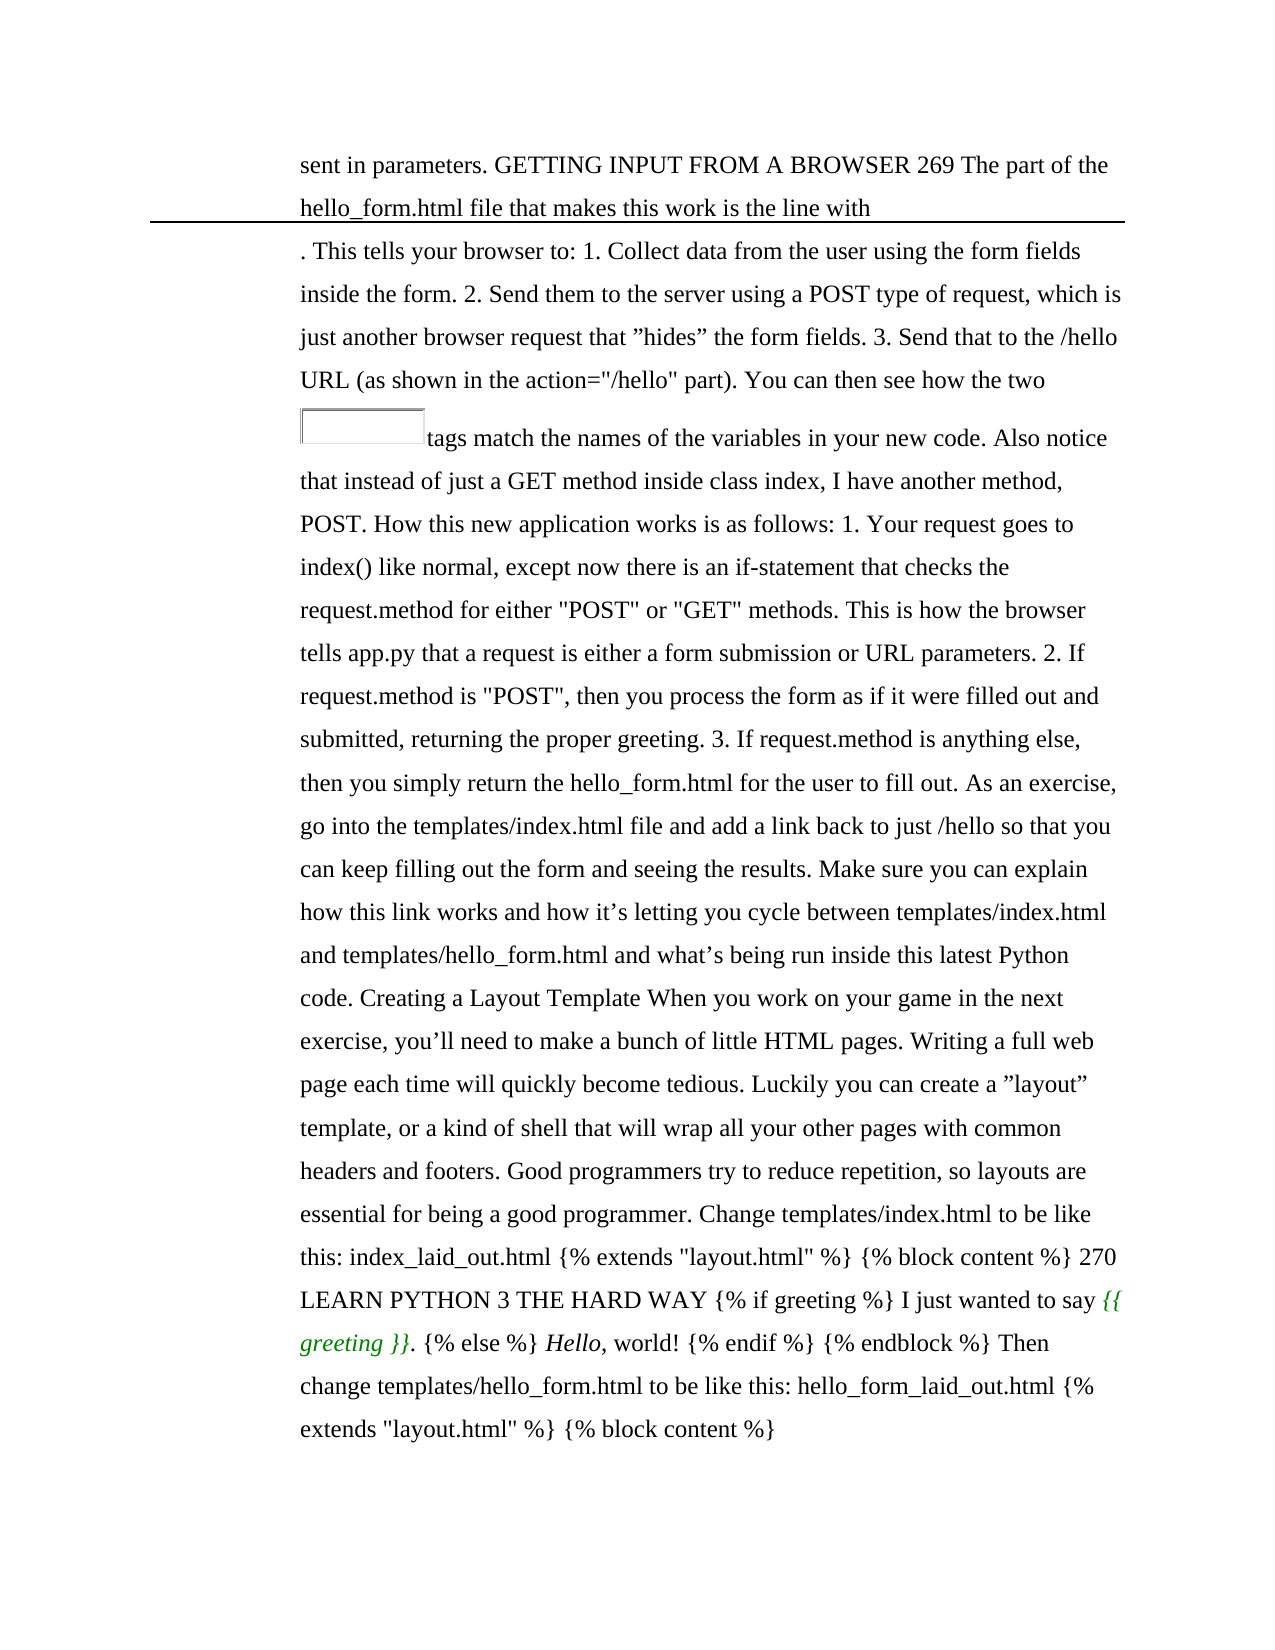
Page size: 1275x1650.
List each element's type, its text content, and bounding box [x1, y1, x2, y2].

text . This tells your browser to: 1. Collect data from the user using the form fields inside the form. 2. Send them to the server using a POST type of request, which is just another browser request that ”hides” the form fields. 3. Send that to the /hello URL (as shown in the action="/hello" part). You can then see how the two tags match the names of the variables in your new code. Also notice that instead of just a GET method inside class index, I have another method, POST. How this new application works is as follows: 1. Your request goes to index() like normal, except now there is an if-statement that checks the request.method for either "POST" or "GET" methods. This is how the browser tells app.py that a request is either a form submission or URL parameters. 2. If request.method is "POST", then you process the form as if it were filled out and submitted, returning the proper greeting. 3. If request.method is anything else, then you simply return the hello_form.html for the user to fill out. As an exercise, go into the templates/index.html file and add a link back to just /hello so that you can keep filling out the form and seeing the results. Make sure you can explain how this link works and how it’s letting you cycle between templates/index.html and templates/hello_form.html and what’s being run inside this latest Python code. Creating a Layout Template When you work on your game in the next exercise, you’ll need to make a bunch of little HTML pages. Writing a full web page each time will quickly become tedious. Luckily you can create a ”layout” template, or a kind of shell that will wrap all your other pages with common headers and footers. Good programmers try to reduce repetition, so layouts are essential for being a good programmer. Change templates/index.html to be like this: index_laid_out.html {% extends "layout.html" %} {% block content %} 270 LEARN PYTHON 3 THE HARD WAY {% if greeting %} I just wanted to say {{ greeting }}. {% else %} Hello, world! {% endif %} {% endblock %} Then change templates/hello_form.html to be like this: hello_form_laid_out.html {% extends "layout.html" %} {% block content %} [300, 236, 1125, 1443]
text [300, 150, 1125, 221]
